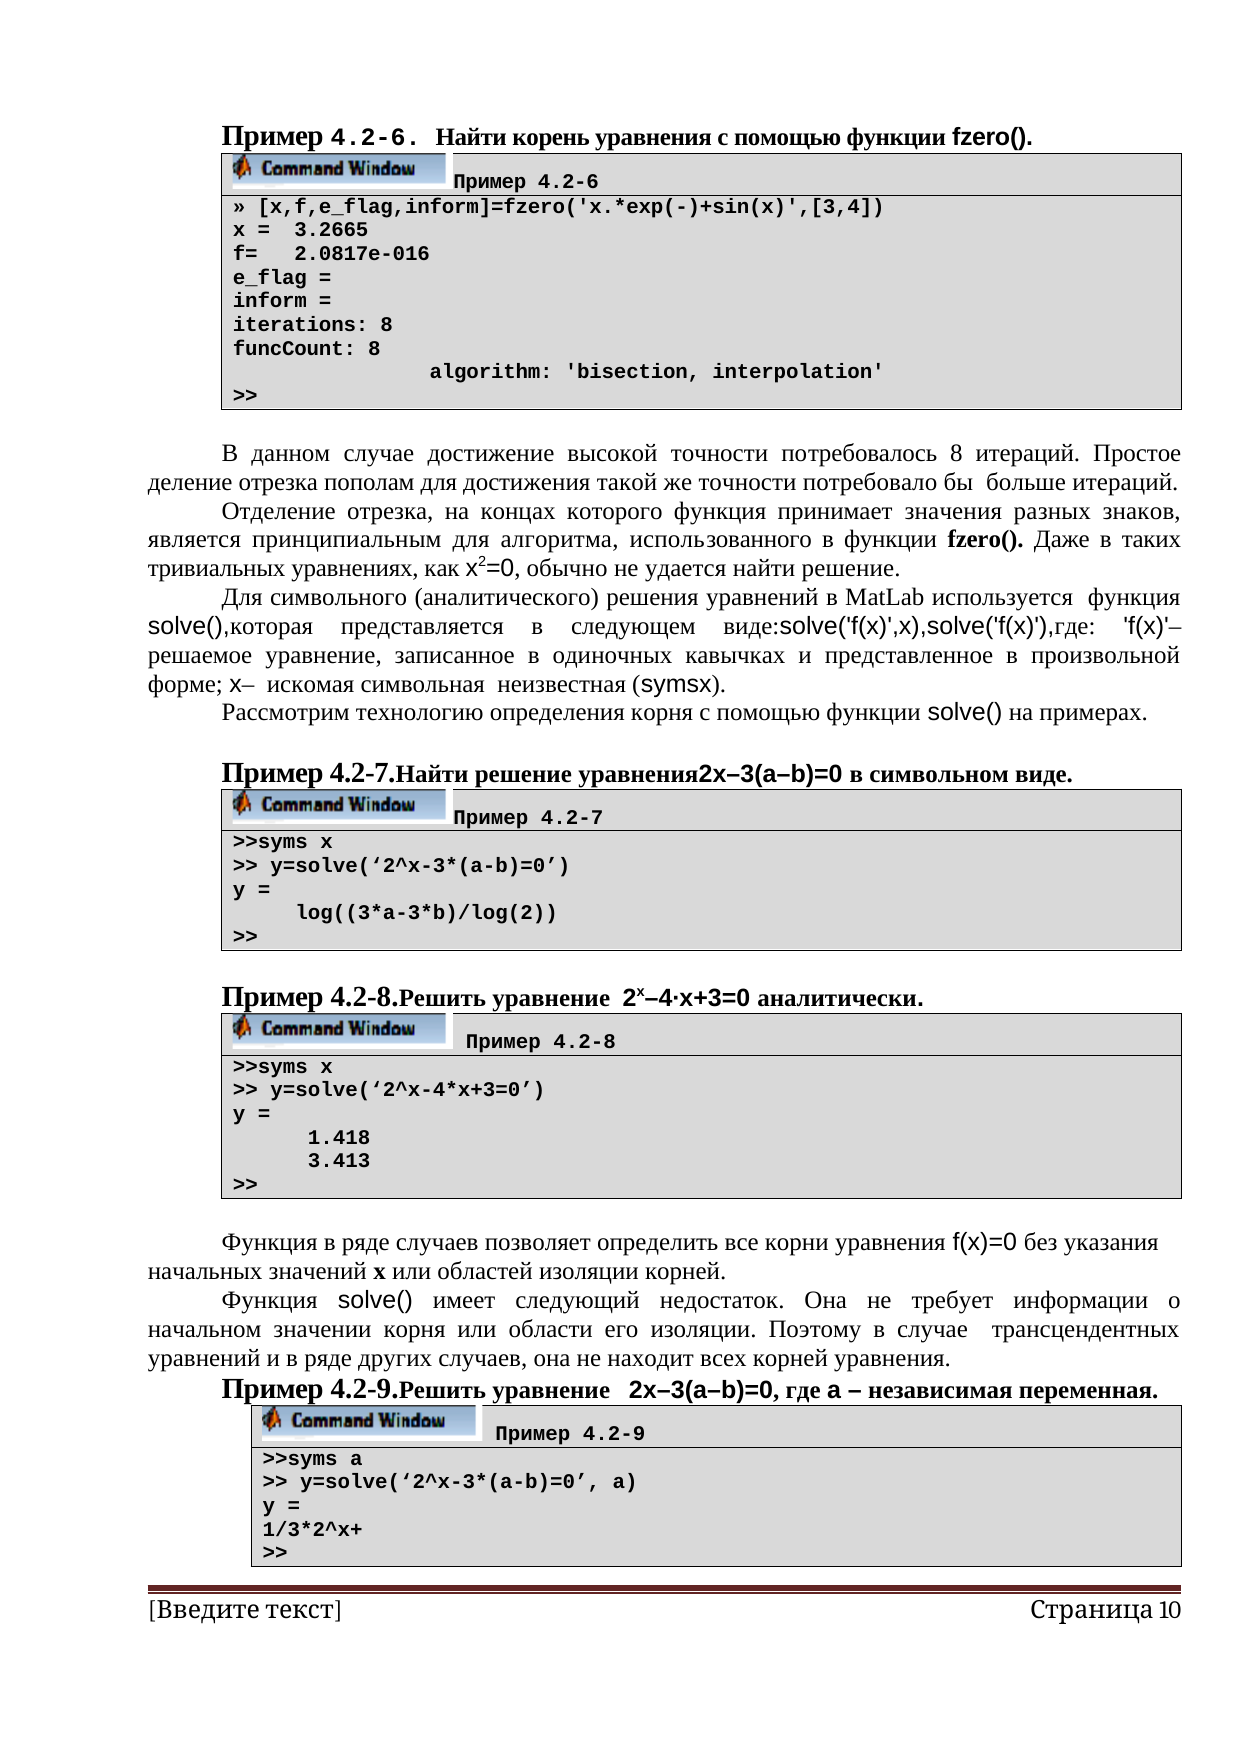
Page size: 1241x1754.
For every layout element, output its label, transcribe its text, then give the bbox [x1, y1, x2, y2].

text Пример 4.2-7.Найти решение уравнения2x–3(a–b)=0 в символьном виде. [148, 755, 1181, 788]
table_header Пример 4.2-9 [252, 1406, 1181, 1447]
text Пример 4.2-6. Найти корень уравнения с помощью функции fzero(). [148, 118, 1181, 153]
table_header Пример 4.2-8 [222, 1014, 1181, 1055]
table_cell » [x,f,e_flag,inform]=fzero('x.*exp(-)+sin(x)',[3,4]) x = 3.2665 f= 2.0817e-016 e_flag = inform = iterations: 8 funcCount: 8 algorithm: 'bisection, interpolation' >> [222, 196, 1181, 408]
table_header Пример 4.2-6 [222, 154, 1181, 195]
text Пример 4.2-8.Решить уравнение 2x–4∙x+3=0 аналитически. [148, 979, 1181, 1013]
text Пример 4.2-9.Решить уравнение 2x–3(a–b)=0, где a – независимая переменная. [148, 1371, 1181, 1405]
text Функция solve() имеет следующий недостаток. Она не требует информации о начальном значении корня или области его изоляции. Поэтому в случае трансцендентных уравнений и в ряде других случаев, она не находит всех корней уравнения. [148, 1285, 1181, 1371]
text Функция в ряде случаев позволяет определить все корни уравнения f(x)=0 без указания начальных значений x или областей изоляции корней. [148, 1227, 1181, 1285]
table_cell >>syms x >> y=solve(‘2^x-3*(a-b)=0’) y = log((3*a-3*b)/log(2)) >> [222, 831, 1181, 949]
text Для символьного (аналитического) решения уравнений в MatLab используется функция solve(),которая представляется в следующем виде:solve('f(x)',x),solve('f(x)'),где: 'f(x)'– решаемое уравнение, записанное в одиночных кавычках и представленное в произвольной форме; x– искомая символьная неизвестная (symsx). [148, 582, 1181, 697]
text Рассмотрим технологию определения корня с помощью функции solve() на примерах. [148, 697, 1181, 726]
table_header Пример 4.2-7 [222, 790, 1181, 830]
text Отделение отрезка, на концах которого функция принимает значения разных знаков, является принципиальным для алгоритма, использованного в функции fzero(). Даже в таких тривиальных уравнениях, как х2=0, обычно не удается найти решение. [148, 496, 1181, 582]
table_cell >>syms a >> y=solve(‘2^x-3*(a-b)=0’, a) y = 1/3*2^x+ >> [252, 1448, 1181, 1566]
table_cell >>syms x >> y=solve(‘2^x-4*x+3=0’) y = 1.418 3.413 >> [222, 1056, 1181, 1198]
text В данном случае достижение высокой точности потребовалось 8 итераций. Простое деление отрезка пополам для достижения такой же точности потребовало бы больше итераций. [148, 438, 1181, 496]
